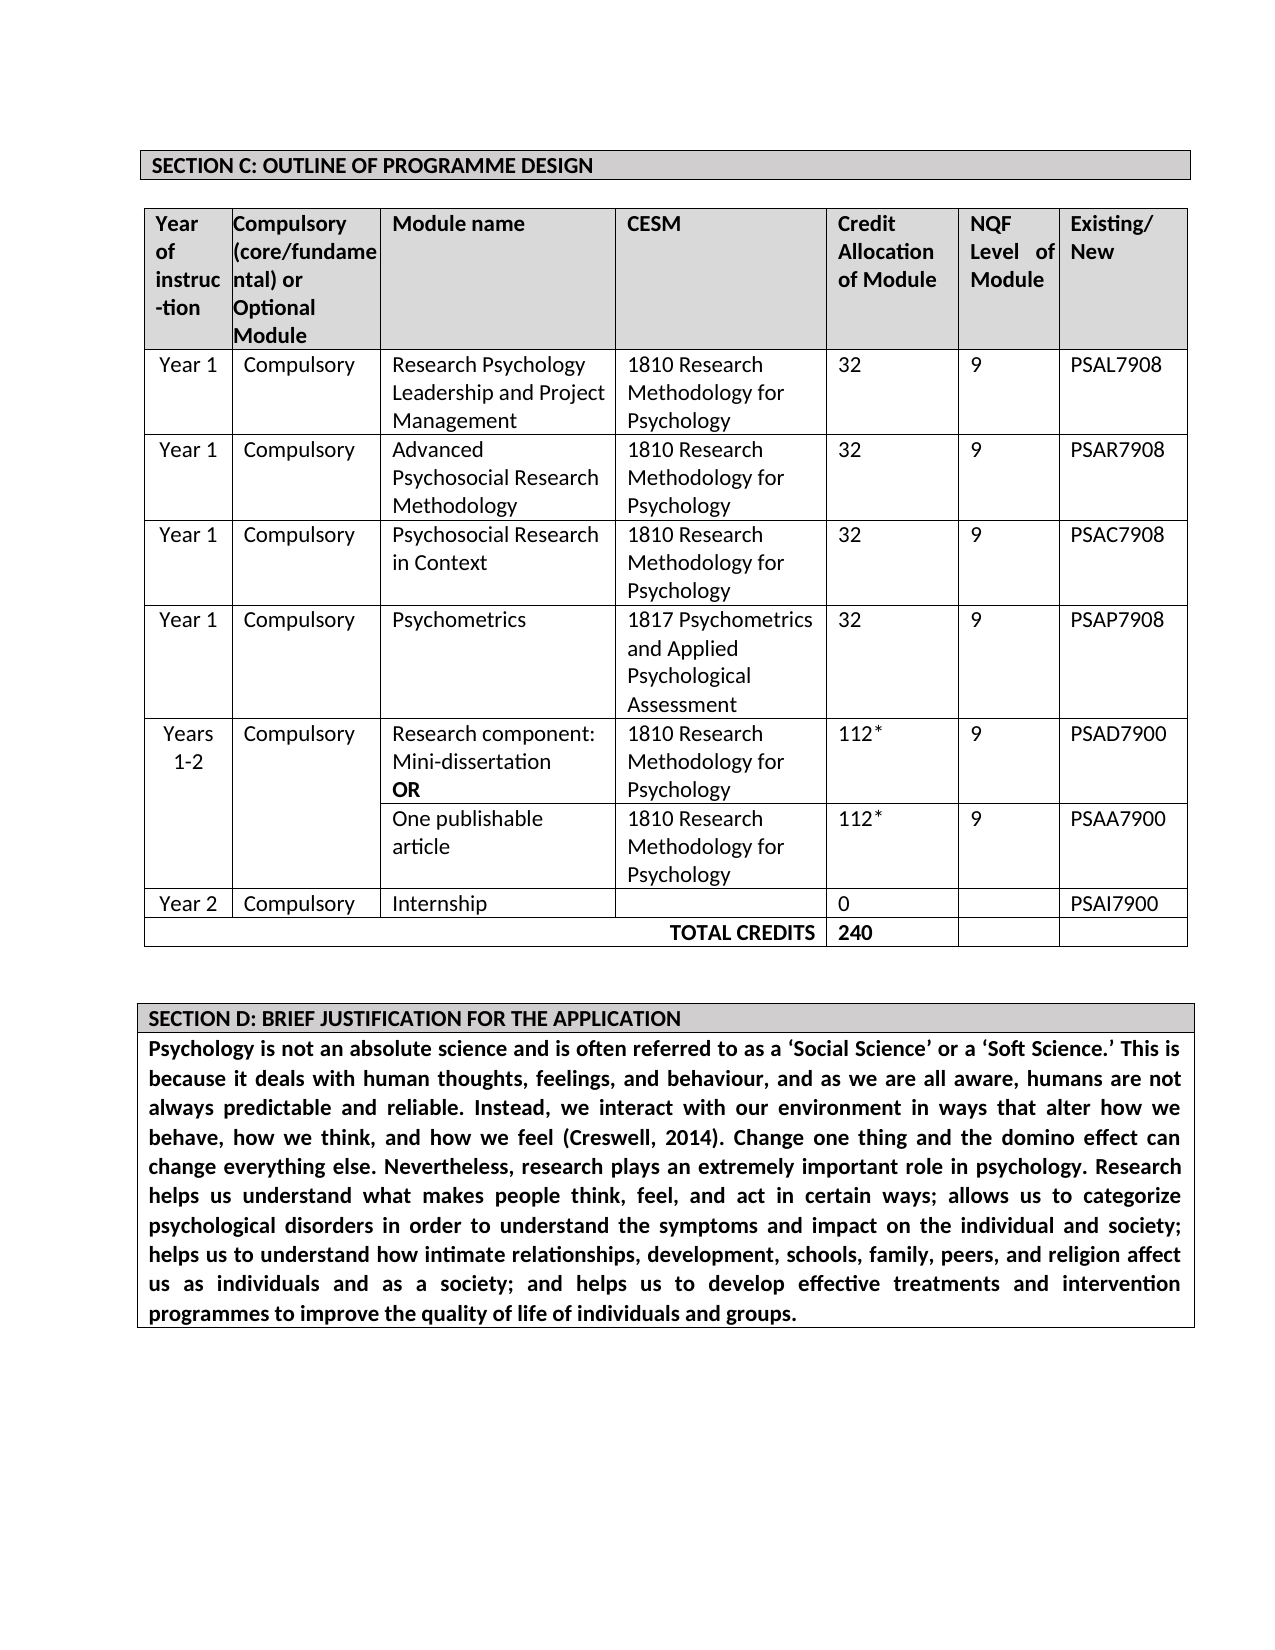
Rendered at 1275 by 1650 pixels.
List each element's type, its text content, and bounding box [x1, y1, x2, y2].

table_cell 9 [959, 804, 1059, 888]
table_cell 9 [959, 606, 1059, 718]
table_cell PSAC7908 [1060, 521, 1187, 604]
table_cell Psychometrics [381, 606, 615, 718]
table_cell Compulsory [233, 435, 380, 519]
table_cell Compulsory [233, 719, 380, 888]
table_cell PSAR7908 [1060, 435, 1187, 519]
table_cell 32 [827, 521, 958, 604]
table_cell Advanced Psychosocial Research Methodology [381, 435, 615, 519]
table_cell Compulsory [233, 606, 380, 718]
table_cell 1810 Research Methodology for Psychology [616, 804, 826, 888]
table_cell 9 [959, 719, 1059, 803]
table_header Credit Allocation of Module [827, 209, 958, 349]
table_cell Year 1 [145, 606, 232, 718]
table_cell 0 [827, 889, 958, 917]
table_cell 9 [959, 521, 1059, 604]
table_cell PSAA7900 [1060, 804, 1187, 888]
table_header Existing/ New [1060, 209, 1187, 349]
table_cell Internship [381, 889, 615, 917]
table_cell 9 [959, 350, 1059, 434]
table_cell PSAI7900 [1060, 889, 1187, 917]
table_cell [959, 918, 1059, 946]
table_cell Research Psychology Leadership and Project Management [381, 350, 615, 434]
table_cell Compulsory [233, 350, 380, 434]
table_header SECTION D: BRIEF JUSTIFICATION FOR THE APPLICATION [138, 1004, 1194, 1032]
table_header CESM [616, 209, 826, 349]
table_cell PSAP7908 [1060, 606, 1187, 718]
table_cell Years 1-2 [145, 719, 232, 888]
table_cell 32 [827, 606, 958, 718]
table_cell 112* [827, 804, 958, 888]
table_cell 32 [827, 435, 958, 519]
table_cell Psychology is not an absolute science and is often referred to as a ‘Social Science’ or a ‘Soft Science.’ This is because it deals with human thoughts, feelings, and behaviour, and as we are all aware, humans are not always predictable and reliable. Instead, we interact with our environment in ways that alter how we behave, how we think, and how we feel (Creswell, 2014). Change one thing and the domino effect can change everything else. Nevertheless, research plays an extremely important role in psychology. Research helps us understand what makes people think, feel, and act in certain ways; allows us to categorize psychological disorders in order to understand the symptoms and impact on the individual and society; helps us to understand how intimate relationships, development, schools, family, peers, and religion affect us as individuals and as a society; and helps us to develop effective treatments and intervention programmes to improve the quality of life of individuals and groups. [138, 1033, 1194, 1327]
table_header Module name [381, 209, 615, 349]
table_cell Year 1 [145, 521, 232, 604]
table_cell Research component: Mini-dissertation OR [381, 719, 615, 803]
table_cell [616, 889, 826, 917]
table_cell Year 1 [145, 350, 232, 434]
table_header SECTION C: OUTLINE OF PROGRAMME DESIGN [141, 151, 1190, 179]
table_cell 1810 Research Methodology for Psychology [616, 350, 826, 434]
table_cell Compulsory [233, 521, 380, 604]
table_cell 1810 Research Methodology for Psychology [616, 719, 826, 803]
table_cell Year 1 [145, 435, 232, 519]
table_cell 1817 Psychometrics and Applied Psychological Assessment [616, 606, 826, 718]
table_header Compulsory (core/fundamental) or Optional Module [233, 209, 380, 349]
table_cell TOTAL CREDITS [145, 918, 826, 946]
table_cell 112* [827, 719, 958, 803]
table_cell Psychosocial Research in Context [381, 521, 615, 604]
table_cell 32 [827, 350, 958, 434]
table_cell 1810 Research Methodology for Psychology [616, 435, 826, 519]
table_cell 240 [827, 918, 958, 946]
table_cell Compulsory [233, 889, 380, 917]
table_cell PSAD7900 [1060, 719, 1187, 803]
table_header NQF Level of Module [959, 209, 1059, 349]
table_header Year of instruc-tion [145, 209, 232, 349]
table_cell [1060, 918, 1187, 946]
table_cell [959, 889, 1059, 917]
table_cell 1810 Research Methodology for Psychology [616, 521, 826, 604]
table_cell Year 2 [145, 889, 232, 917]
table_cell 9 [959, 435, 1059, 519]
table_cell PSAL7908 [1060, 350, 1187, 434]
table_cell One publishable article [381, 804, 615, 888]
